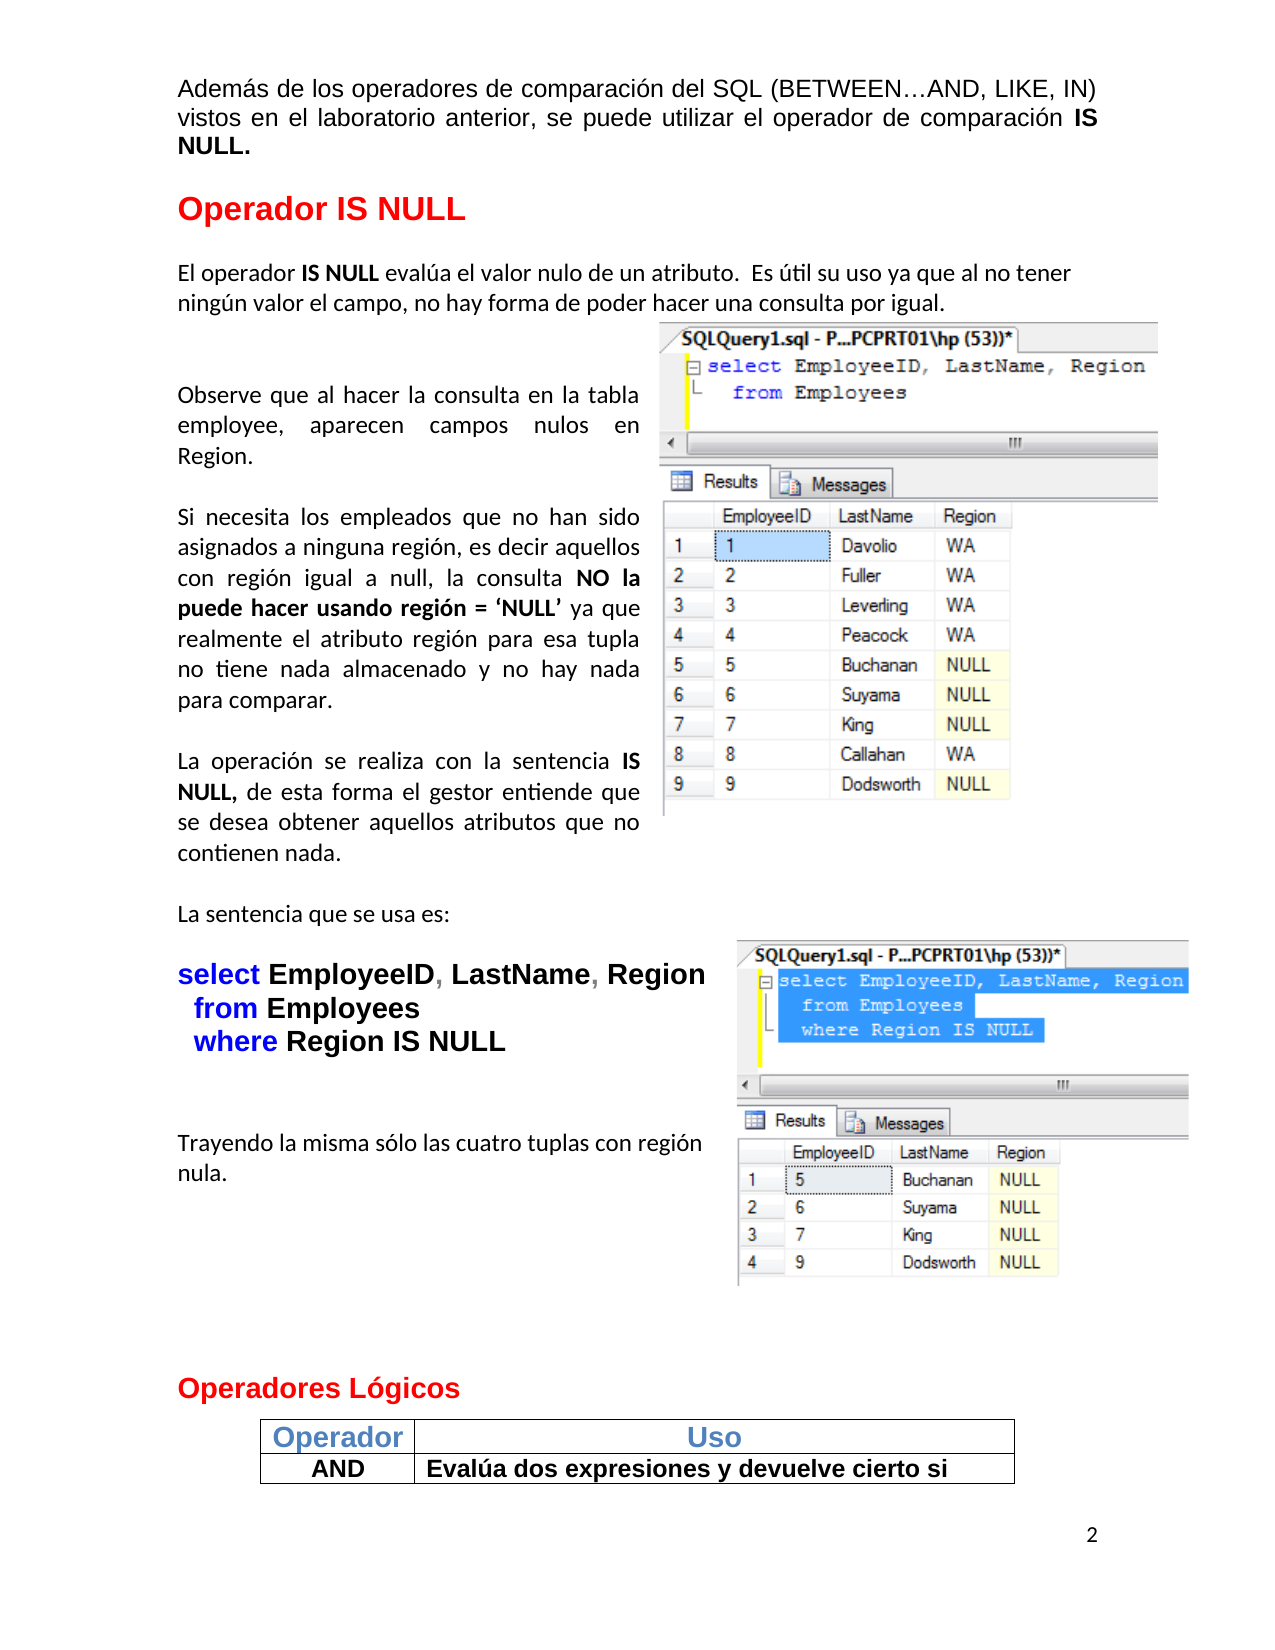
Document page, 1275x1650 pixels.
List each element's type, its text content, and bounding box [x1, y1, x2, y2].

picture [735, 940, 1188, 1284]
picture [657, 322, 1158, 813]
text El operador IS NULL evalúa el valor nulo de un atributo. Es útil su uso ya que al no tener ningún valor el campo, no hay forma de poder hacer una consulta por igual. [177, 257, 1098, 318]
table_cell AND [261, 1454, 414, 1483]
text where Region IS NULL [177, 1024, 735, 1058]
text Además de los operadores de comparación del SQL (BETWEEN…AND, LIKE, IN) vistos en el laboratorio anterior, se puede utilizar el operador de comparación IS NULL. [177, 74, 1098, 160]
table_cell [415, 1454, 1014, 1483]
text from Employees [177, 991, 735, 1024]
text select EmployeeID, LastName, Region [177, 957, 735, 991]
table_header Operador [261, 1420, 414, 1453]
text La operación se realiza con la sentencia IS NULL, de esta forma el gestor entiende que se desea obtener aquellos atributos que no contienen nada. [177, 745, 1098, 867]
text Operador IS NULL [177, 189, 1098, 228]
text Observe que al hacer la consulta en la tabla employee, aparecen campos nulos en Region. [177, 379, 657, 471]
text Operadores Lógicos [177, 1371, 1098, 1404]
text La sentencia que se usa es: [177, 898, 1098, 928]
text Trayendo la misma sólo las cuatro tuplas con región nula. [177, 1127, 735, 1188]
text Si necesita los empleados que no han sido asignados a ninguna región, es decir aquellos con región igual a null, la consulta NO la puede hacer usando región = ‘NULL’ ya que realmente el atributo región para esa tupla no tiene nada almacenado y no hay nada para comparar. [177, 501, 657, 715]
table_header Uso [415, 1420, 1014, 1453]
